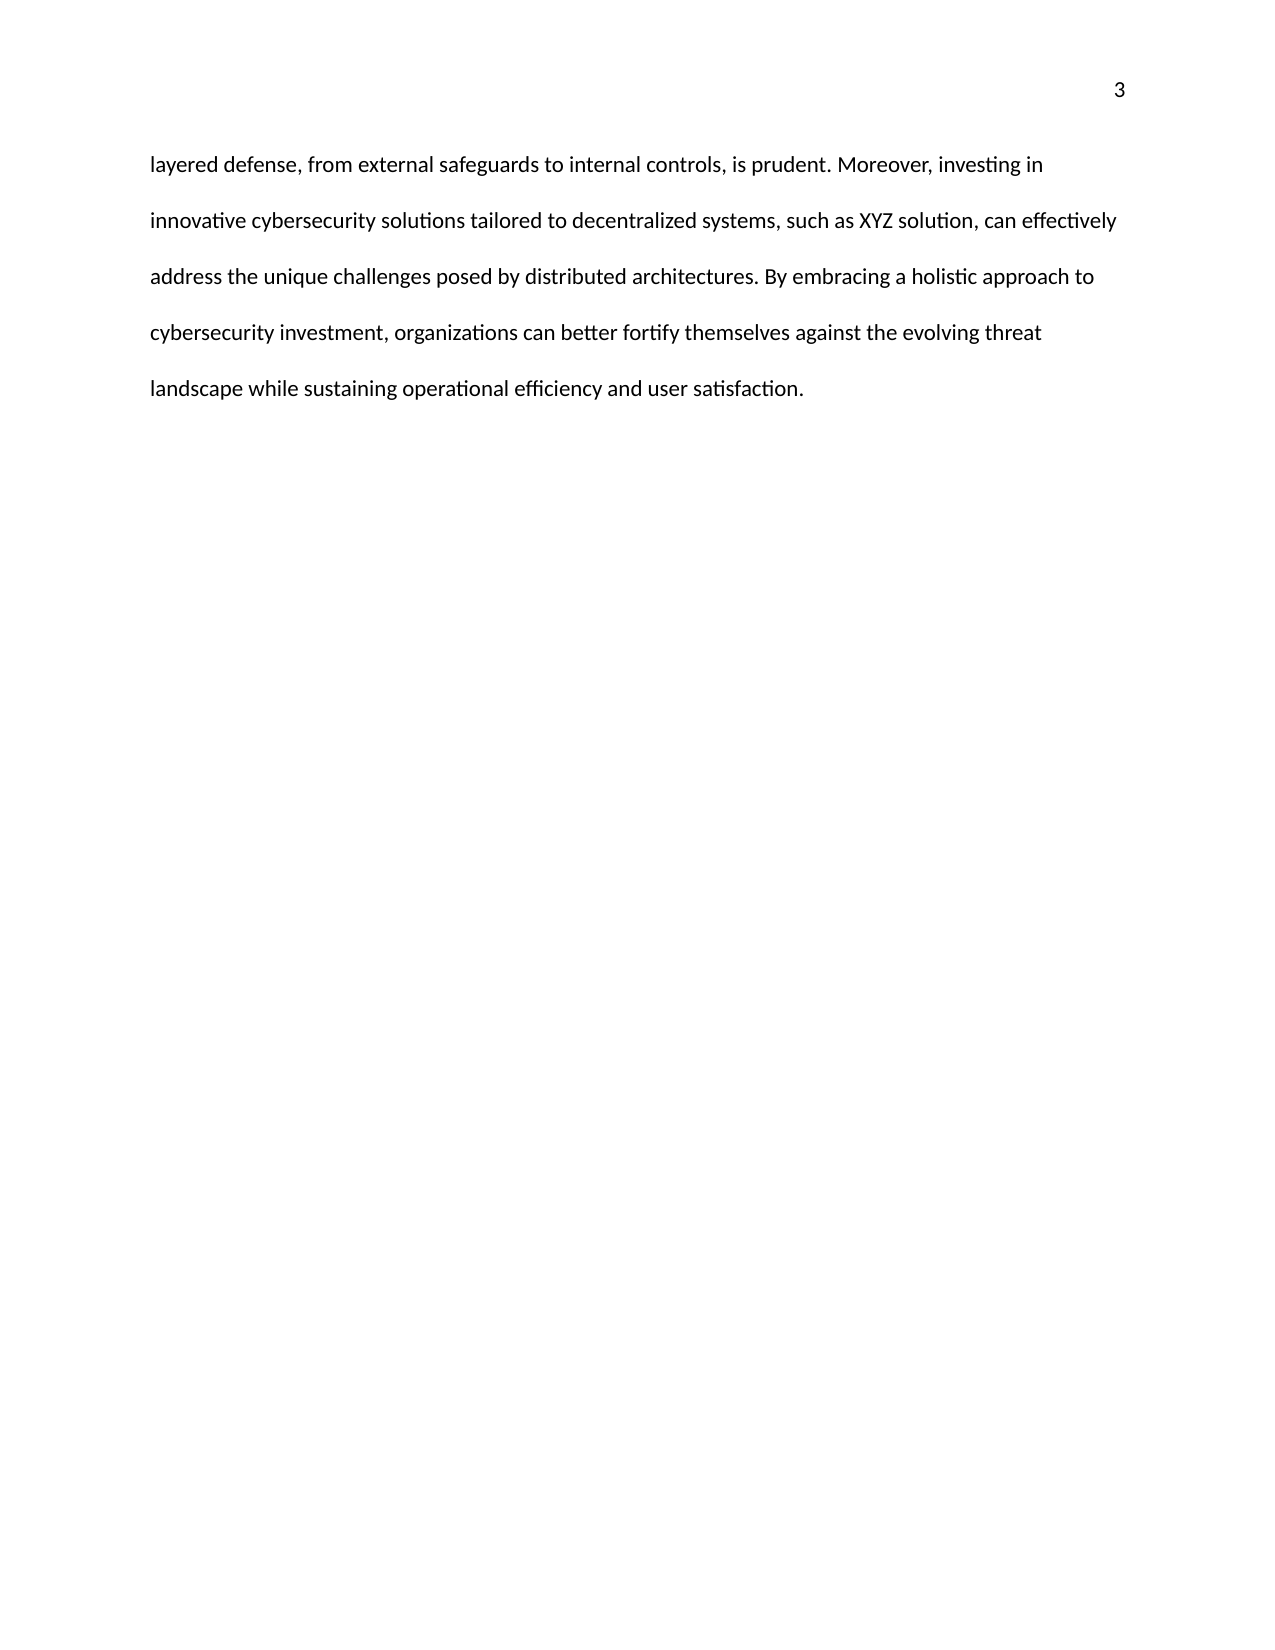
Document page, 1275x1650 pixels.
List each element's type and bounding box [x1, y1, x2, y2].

text [150, 150, 1125, 402]
